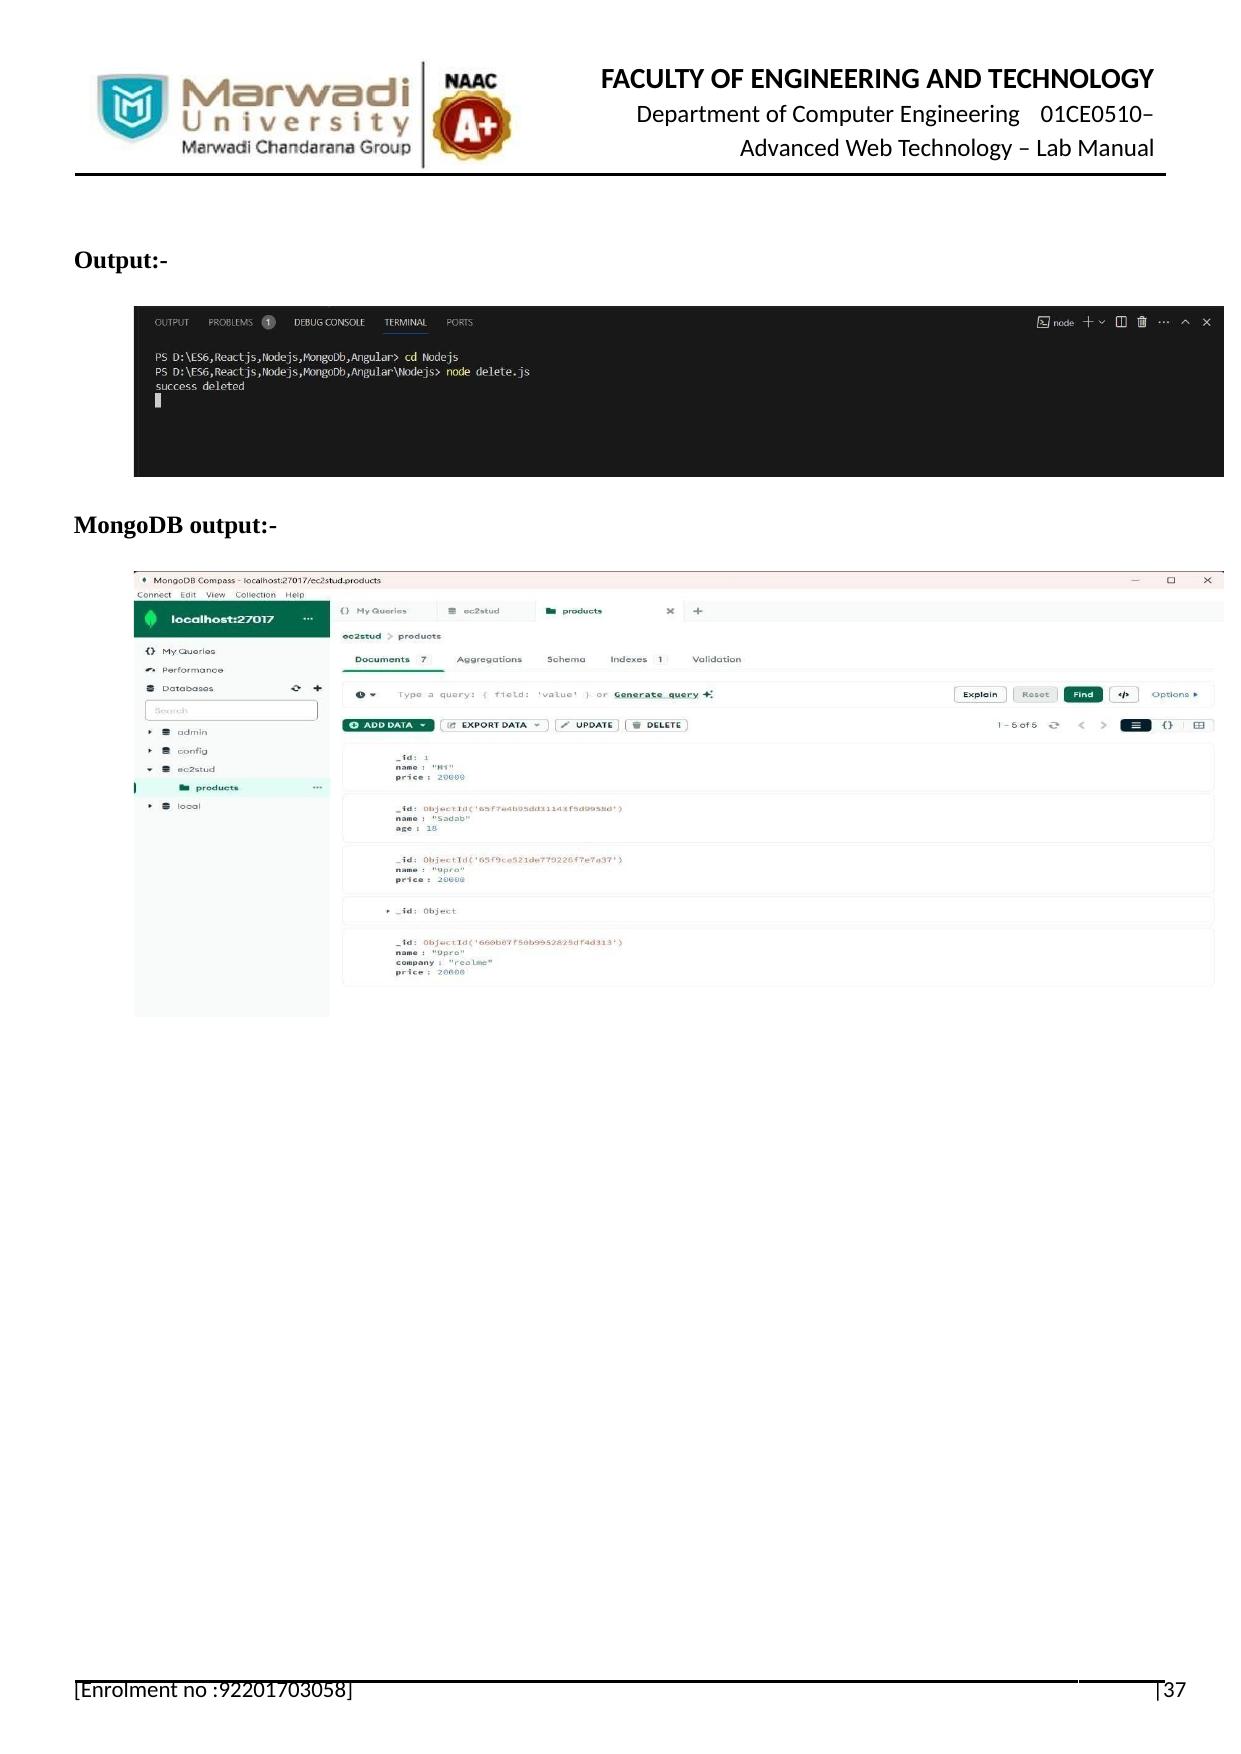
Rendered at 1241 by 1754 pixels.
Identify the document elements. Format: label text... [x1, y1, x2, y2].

subtitle MongoDB output:- [73, 510, 1146, 539]
picture [133, 306, 1224, 477]
picture [89, 59, 530, 171]
picture [133, 571, 1224, 1017]
subtitle Output:- [73, 246, 1146, 274]
